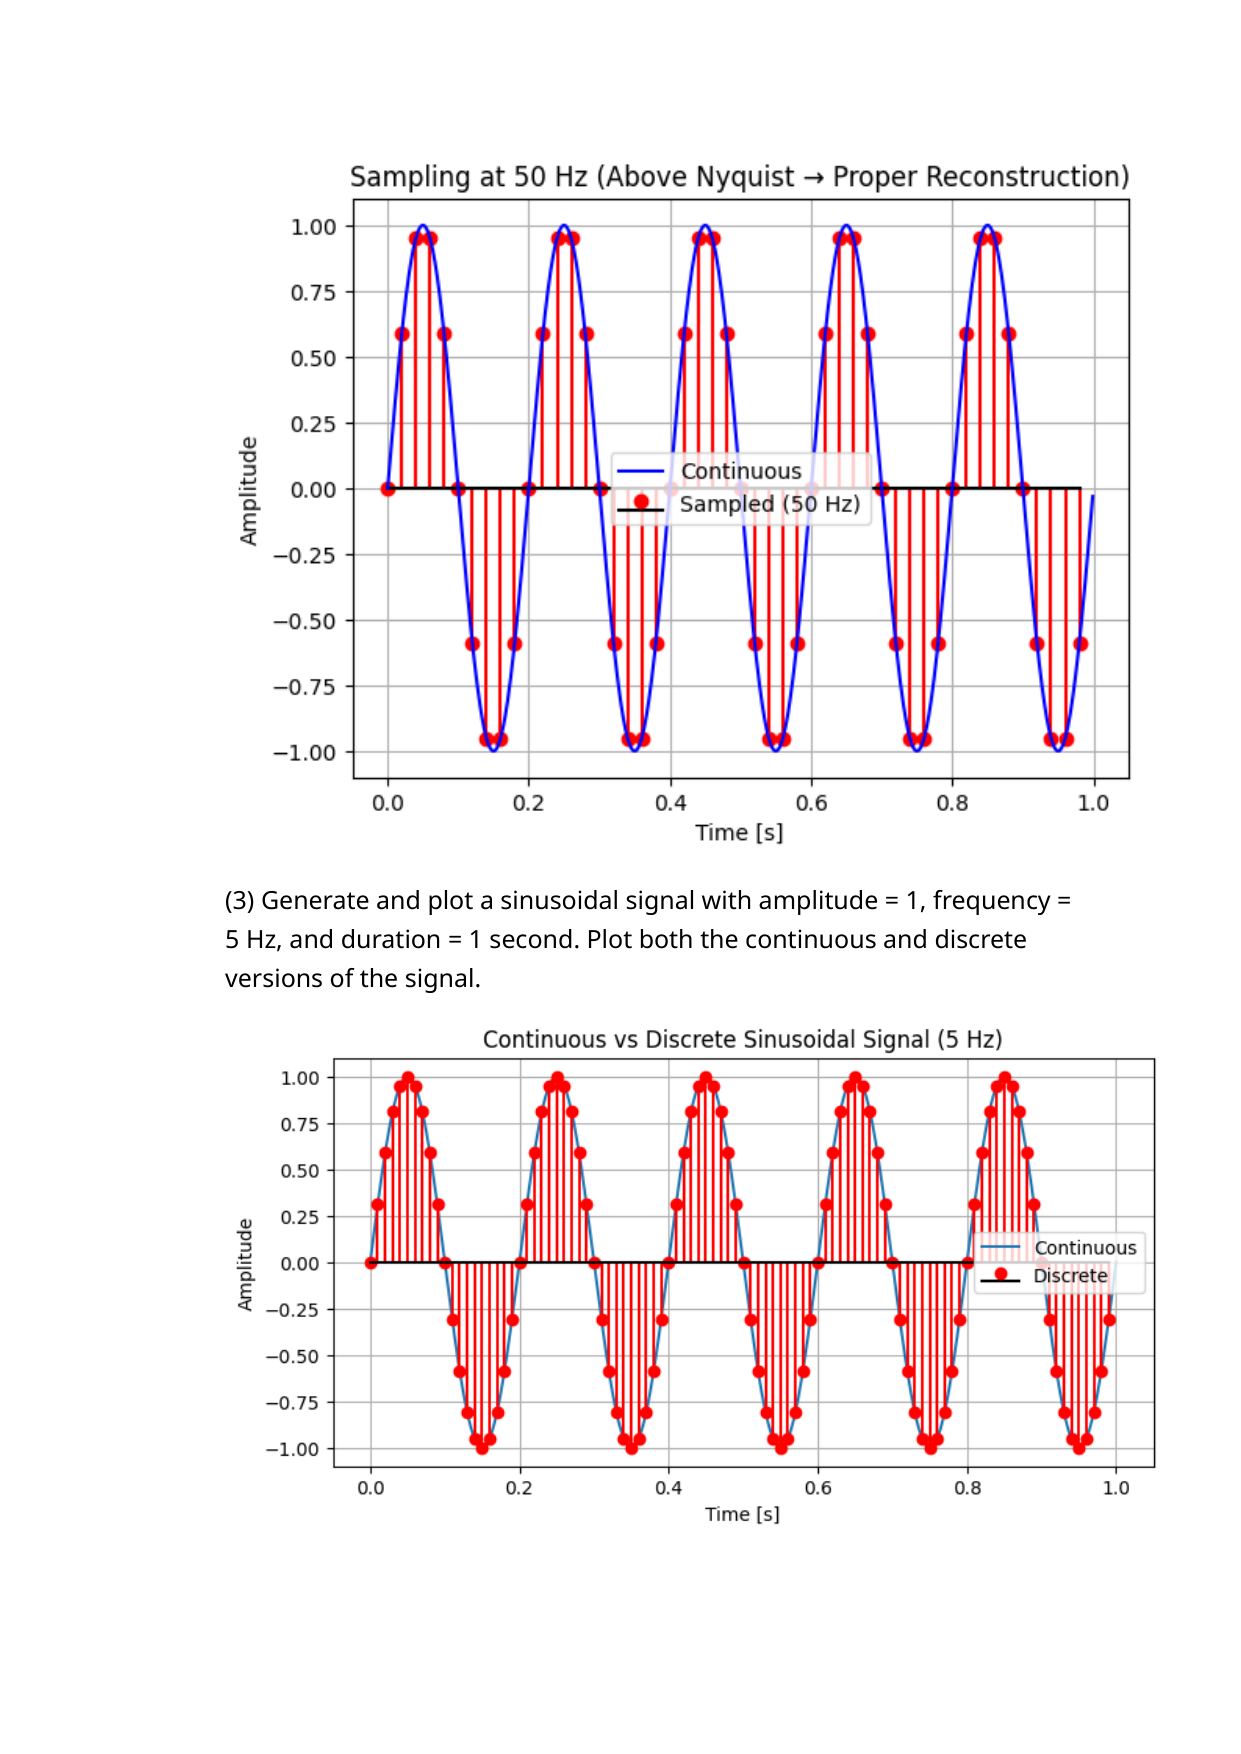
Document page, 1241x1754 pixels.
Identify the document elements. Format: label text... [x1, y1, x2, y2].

text (3) Generate and plot a sinusoidal signal with amplitude = 1, frequency = 5 Hz, and duration = 1 second. Plot both the continuous and discrete versions of the signal. [225, 883, 1090, 995]
picture [225, 150, 1146, 861]
picture [225, 1016, 1166, 1537]
